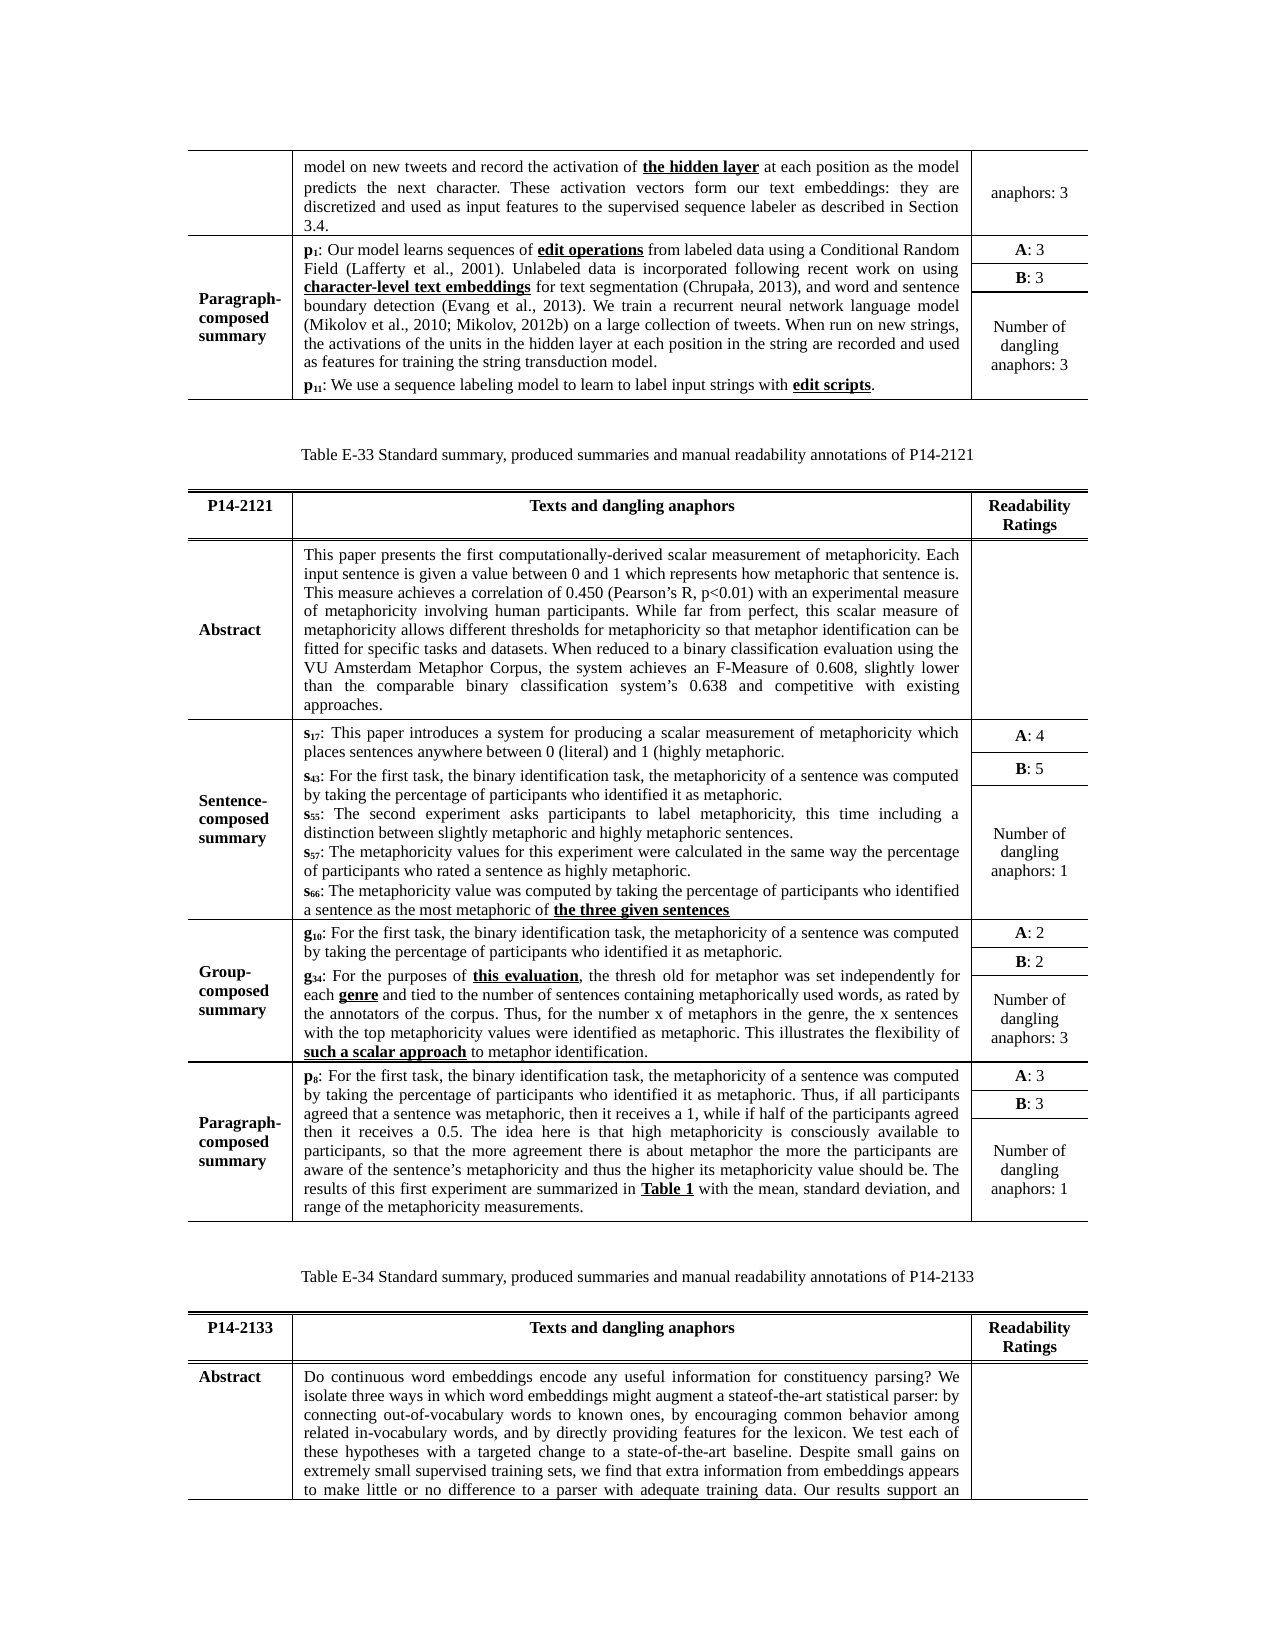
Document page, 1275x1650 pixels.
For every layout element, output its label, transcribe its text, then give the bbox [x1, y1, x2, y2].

table_cell p8: For the first task, the binary identification task, the metaphoricity of a sentence was computed by taking the percentage of participants who identified it as metaphoric. Thus, if all participants agreed that a sentence was metaphoric, then it receives a 1, while if half of the participants agreed then it receives a 0.5. The idea here is that high metaphoricity is consciously available to participants, so that the more agreement there is about metaphor the more the participants are aware of the sentence’s metaphoricity and thus the higher its metaphoricity value should be. The results of this first experiment are summarized in Table 1 with the mean, standard deviation, and range of the metaphoricity measurements. [293, 1063, 971, 1221]
table_cell Number of dangling anaphors: 3 [972, 976, 1087, 1061]
table_cell s17: This paper introduces a system for producing a scalar measurement of metaphoricity which places sentences anywhere between 0 (literal) and 1 (highly metaphoric. s43: For the first task, the binary identification task, the metaphoricity of a sentence was computed by taking the percentage of participants who identified it as metaphoric. s55: The second experiment asks participants to label metaphoricity, this time including a distinction between slightly metaphoric and highly metaphoric sentences. s57: The metaphoricity values for this experiment were calculated in the same way the percentage of participants who rated a sentence as highly metaphoric. s66: The metaphoricity value was computed by taking the percentage of participants who identified a sentence as the most metaphoric of the three given sentences [293, 720, 971, 919]
table_header Texts and dangling anaphors [293, 493, 971, 538]
table_cell [972, 1364, 1087, 1499]
table_cell B: 3 [972, 264, 1087, 291]
text Table E-33 Standard summary, produced summaries and manual readability annotations of P14-2121 [187, 443, 1087, 464]
table_cell Paragraph-composed summary [188, 236, 292, 399]
table_cell Sentence-composed summary [188, 720, 292, 919]
table_cell Number of dangling anaphors: 1 [972, 786, 1087, 919]
table_cell g10: For the first task, the binary identification task, the metaphoricity of a sentence was computed by taking the percentage of participants who identified it as metaphoric. g34: For the purposes of this evaluation, the thresh old for metaphor was set independently for each genre and tied to the number of sentences containing metaphorically used words, as rated by the annotators of the corpus. Thus, for the number x of metaphors in the genre, the x sentences with the top metaphoricity values were identified as metaphoric. This illustrates the flexibility of such a scalar approach to metaphor identification. [293, 920, 971, 1061]
table_cell B: 2 [972, 948, 1087, 975]
table_cell A: 3 [972, 1063, 1087, 1089]
table_cell A: 4 [972, 720, 1087, 752]
table_cell A: 3 [972, 236, 1087, 263]
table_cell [293, 1364, 971, 1499]
table_cell Abstract [188, 1364, 292, 1499]
table_cell Number of dangling anaphors: 1 [972, 1119, 1087, 1221]
table_header Readability Ratings [972, 1315, 1087, 1360]
table_header P14-2133 [188, 1315, 292, 1360]
table_cell A: 2 [972, 920, 1087, 947]
table_header P14-2121 [188, 493, 292, 538]
table_cell Abstract [188, 541, 292, 718]
table_cell B: 3 [972, 1091, 1087, 1118]
table_header Texts and dangling anaphors [293, 1315, 971, 1360]
table_cell p1: Our model learns sequences of edit operations from labeled data using a Conditional Random Field (Lafferty et al., 2001). Unlabeled data is incorporated following recent work on using character-level text embeddings for text segmentation (Chrupała, 2013), and word and sentence boundary detection (Evang et al., 2013). We train a recurrent neural network language model (Mikolov et al., 2010; Mikolov, 2012b) on a large collection of tweets. When run on new strings, the activations of the units in the hidden layer at each position in the string are recorded and used as features for training the string transduction model. p11: We use a sequence labeling model to learn to label input strings with edit scripts. [293, 236, 971, 399]
table_cell [972, 541, 1087, 718]
table_header Readability Ratings [972, 493, 1087, 538]
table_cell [972, 151, 1087, 235]
text Table E-34 Standard summary, produced summaries and manual readability annotations of P14-2133 [187, 1266, 1087, 1286]
table_cell Group-composed summary [188, 920, 292, 1061]
table_cell Number of dangling anaphors: 3 [972, 293, 1087, 399]
table_cell B: 5 [972, 753, 1087, 785]
table_cell Paragraph-composed summary [188, 1063, 292, 1221]
table_cell This paper presents the first computationally-derived scalar measurement of metaphoricity. Each input sentence is given a value between 0 and 1 which represents how metaphoric that sentence is. This measure achieves a correlation of 0.450 (Pearson’s R, p<0.01) with an experimental measure of metaphoricity involving human participants. While far from perfect, this scalar measure of metaphoricity allows different thresholds for metaphoricity so that metaphor identification can be fitted for specific tasks and datasets. When reduced to a binary classification evaluation using the VU Amsterdam Metaphor Corpus, the system achieves an F-Measure of 0.608, slightly lower than the comparable binary classification system’s 0.638 and competitive with existing approaches. [293, 541, 971, 718]
